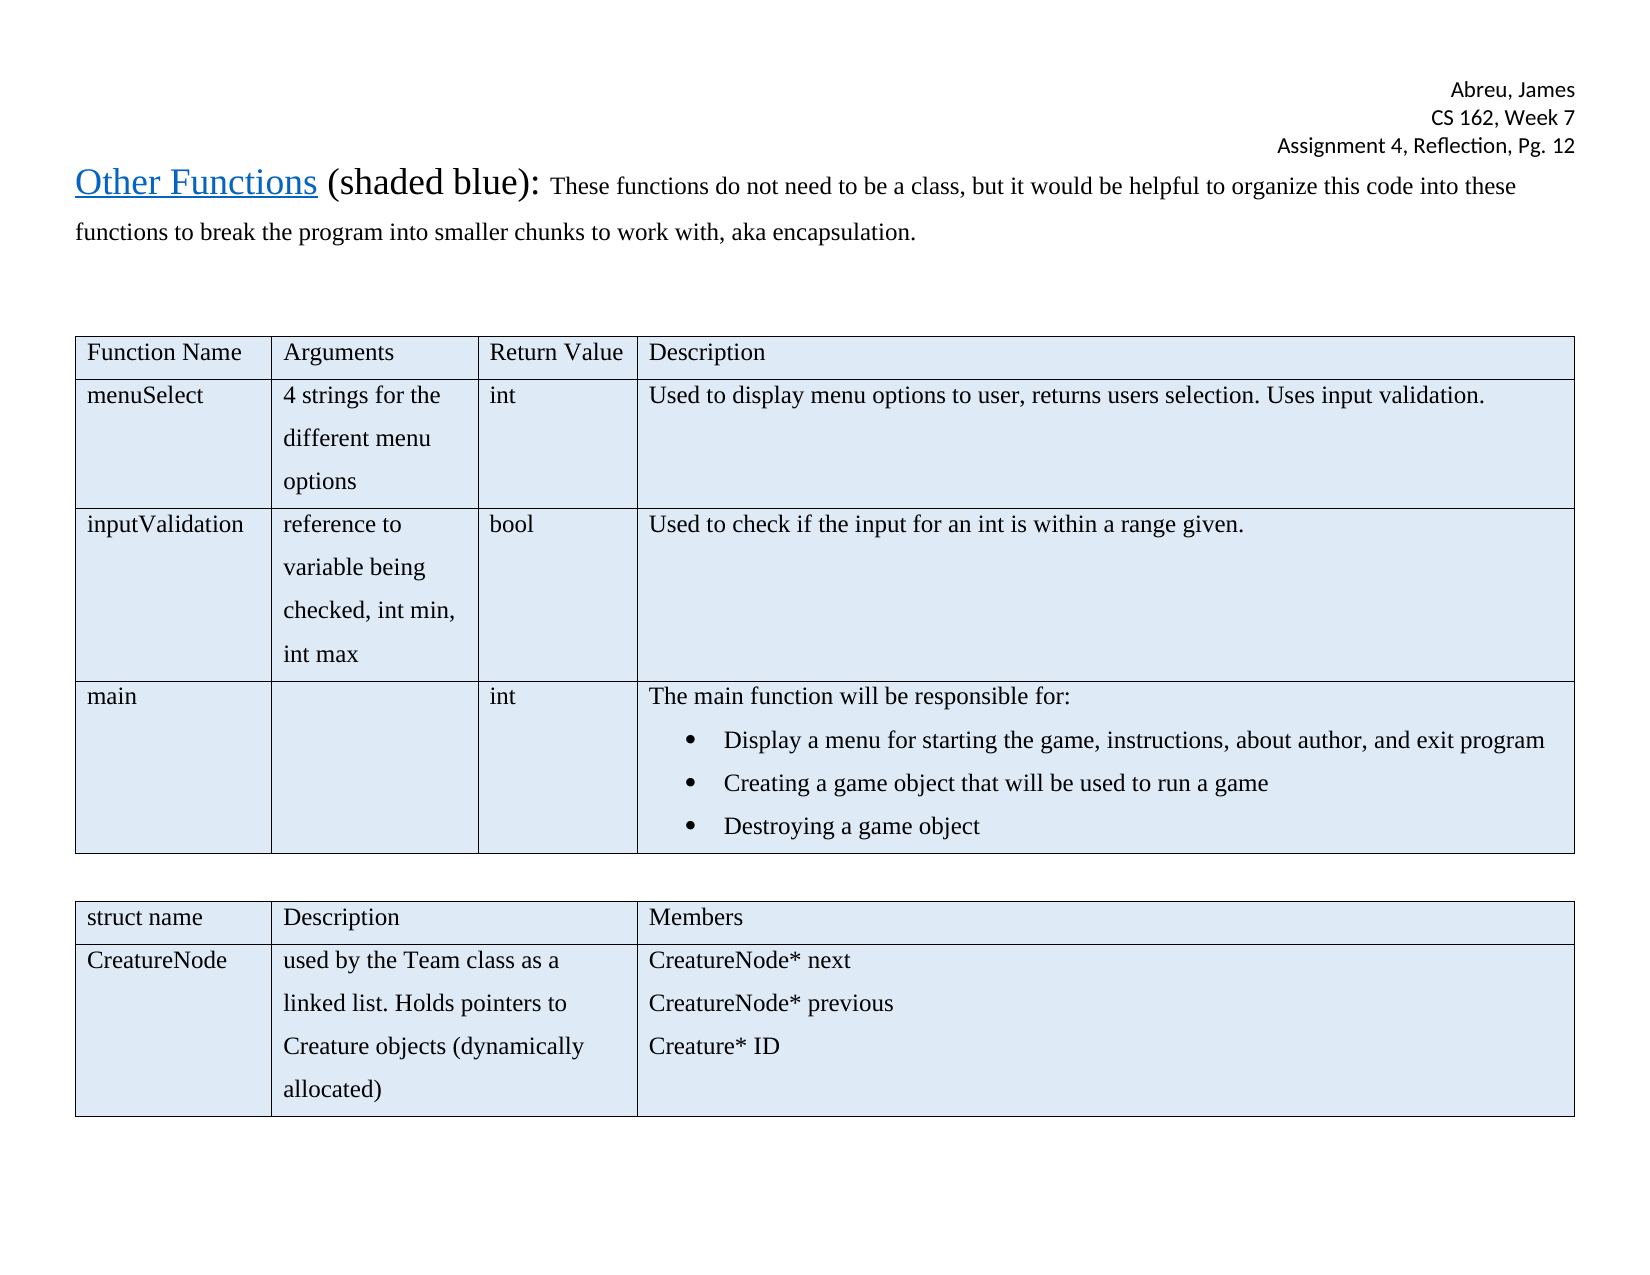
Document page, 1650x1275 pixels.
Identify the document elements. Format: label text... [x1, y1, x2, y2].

table_cell CreatureNode [76, 945, 271, 1116]
table_cell reference to variable being checked, int min, int max [272, 509, 478, 681]
table_cell inputValidation [76, 509, 271, 681]
table_cell CreatureNode* next CreatureNode* previous Creature* ID [638, 945, 1574, 1116]
table_cell Used to check if the input for an int is within a range given. [638, 509, 1574, 681]
table_header Description [272, 902, 637, 944]
table_header Arguments [272, 337, 478, 379]
table_cell bool [479, 509, 637, 681]
table_header Description [638, 337, 1574, 379]
table_header Function Name [76, 337, 271, 379]
text Other Functions (shaded blue): These functions do not need to be a class, but it would be helpful to organize this code into these functions to break the program into smaller chunks to work with, aka encapsulation. [75, 159, 1575, 245]
table_header struct name [76, 902, 271, 944]
table_cell int [479, 682, 637, 853]
table_cell Used to display menu options to user, returns users selection. Uses input validation. [638, 380, 1574, 508]
table_cell [272, 682, 478, 853]
table_cell 4 strings for the different menu options [272, 380, 478, 508]
table_cell menuSelect [76, 380, 271, 508]
table_header Return Value [479, 337, 637, 379]
table_cell int [479, 380, 637, 508]
table_cell used by the Team class as a linked list. Holds pointers to Creature objects (dynamically allocated) [272, 945, 637, 1116]
table_cell main [76, 682, 271, 853]
table_cell The main function will be responsible for: Display a menu for starting the game, instructions, about author, and exit program Creating a game object that will be used to run a game Destroying a game object [638, 682, 1574, 853]
table_header Members [638, 902, 1574, 944]
